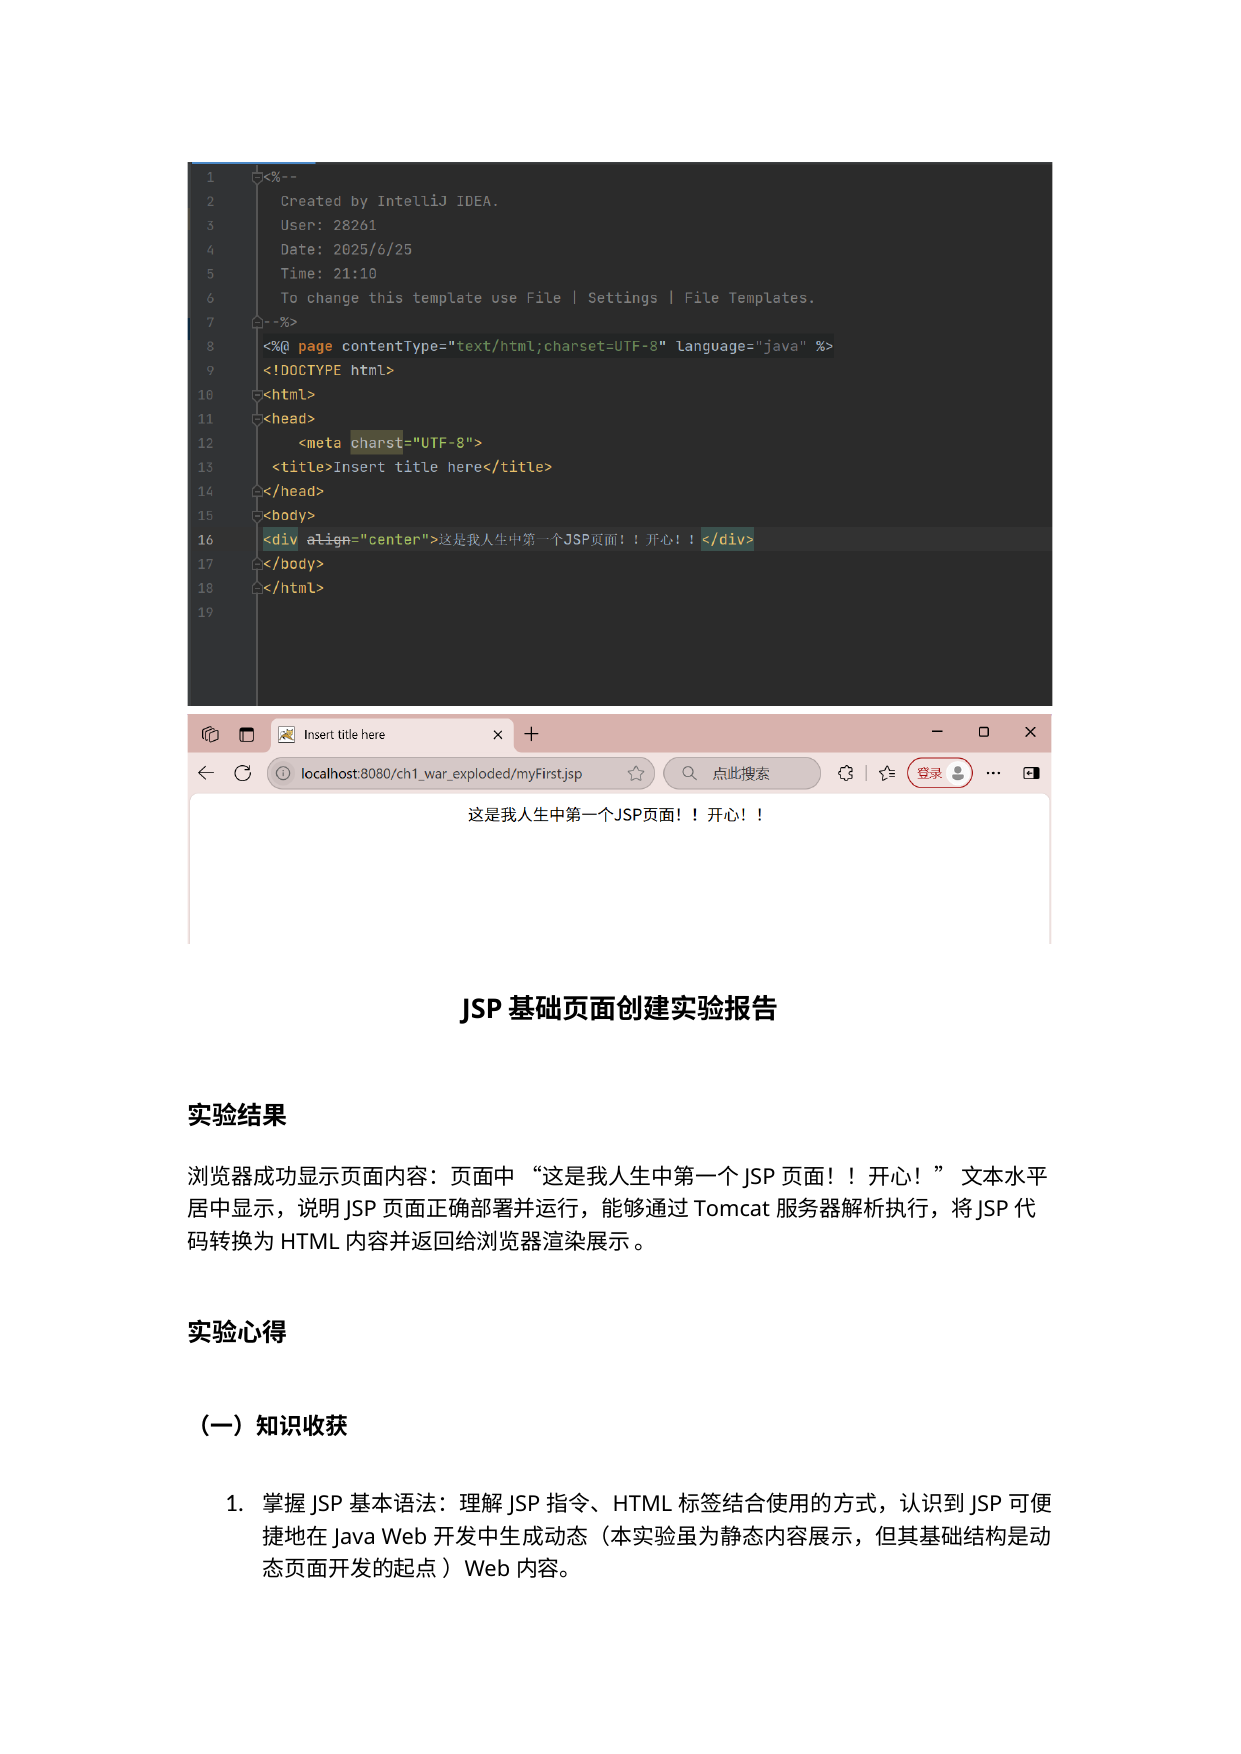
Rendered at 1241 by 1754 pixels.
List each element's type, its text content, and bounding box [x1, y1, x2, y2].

subtitle JSP基础页面创建实验报告 [187, 974, 1053, 1039]
picture [187, 714, 1052, 944]
text 浏览器成功显示页面内容：页面中 “这是我人生中第一个 JSP 页面！！开心！” 文本水平居中显示，说明 JSP 页面正确部署并运行，能够通过 Tomcat 服务器解析执行，将 JSP 代码转换为 HTML 内容并返回给浏览器渲染展示 。 [187, 1159, 1053, 1256]
subtitle （一）知识收获 [187, 1392, 1053, 1457]
list 掌握 JSP 基本语法：理解 JSP 指令、HTML 标签结合使用的方式，认识到 JSP 可便捷地在 Java Web 开发中生成动态（本实验虽为静态内容展示，但其基础结构是动态页面开发的起点 ）Web 内容。 [225, 1486, 1053, 1584]
subtitle 实验心得 [187, 1298, 1053, 1363]
subtitle 实验结果 [187, 1081, 1053, 1146]
picture [187, 162, 1053, 706]
